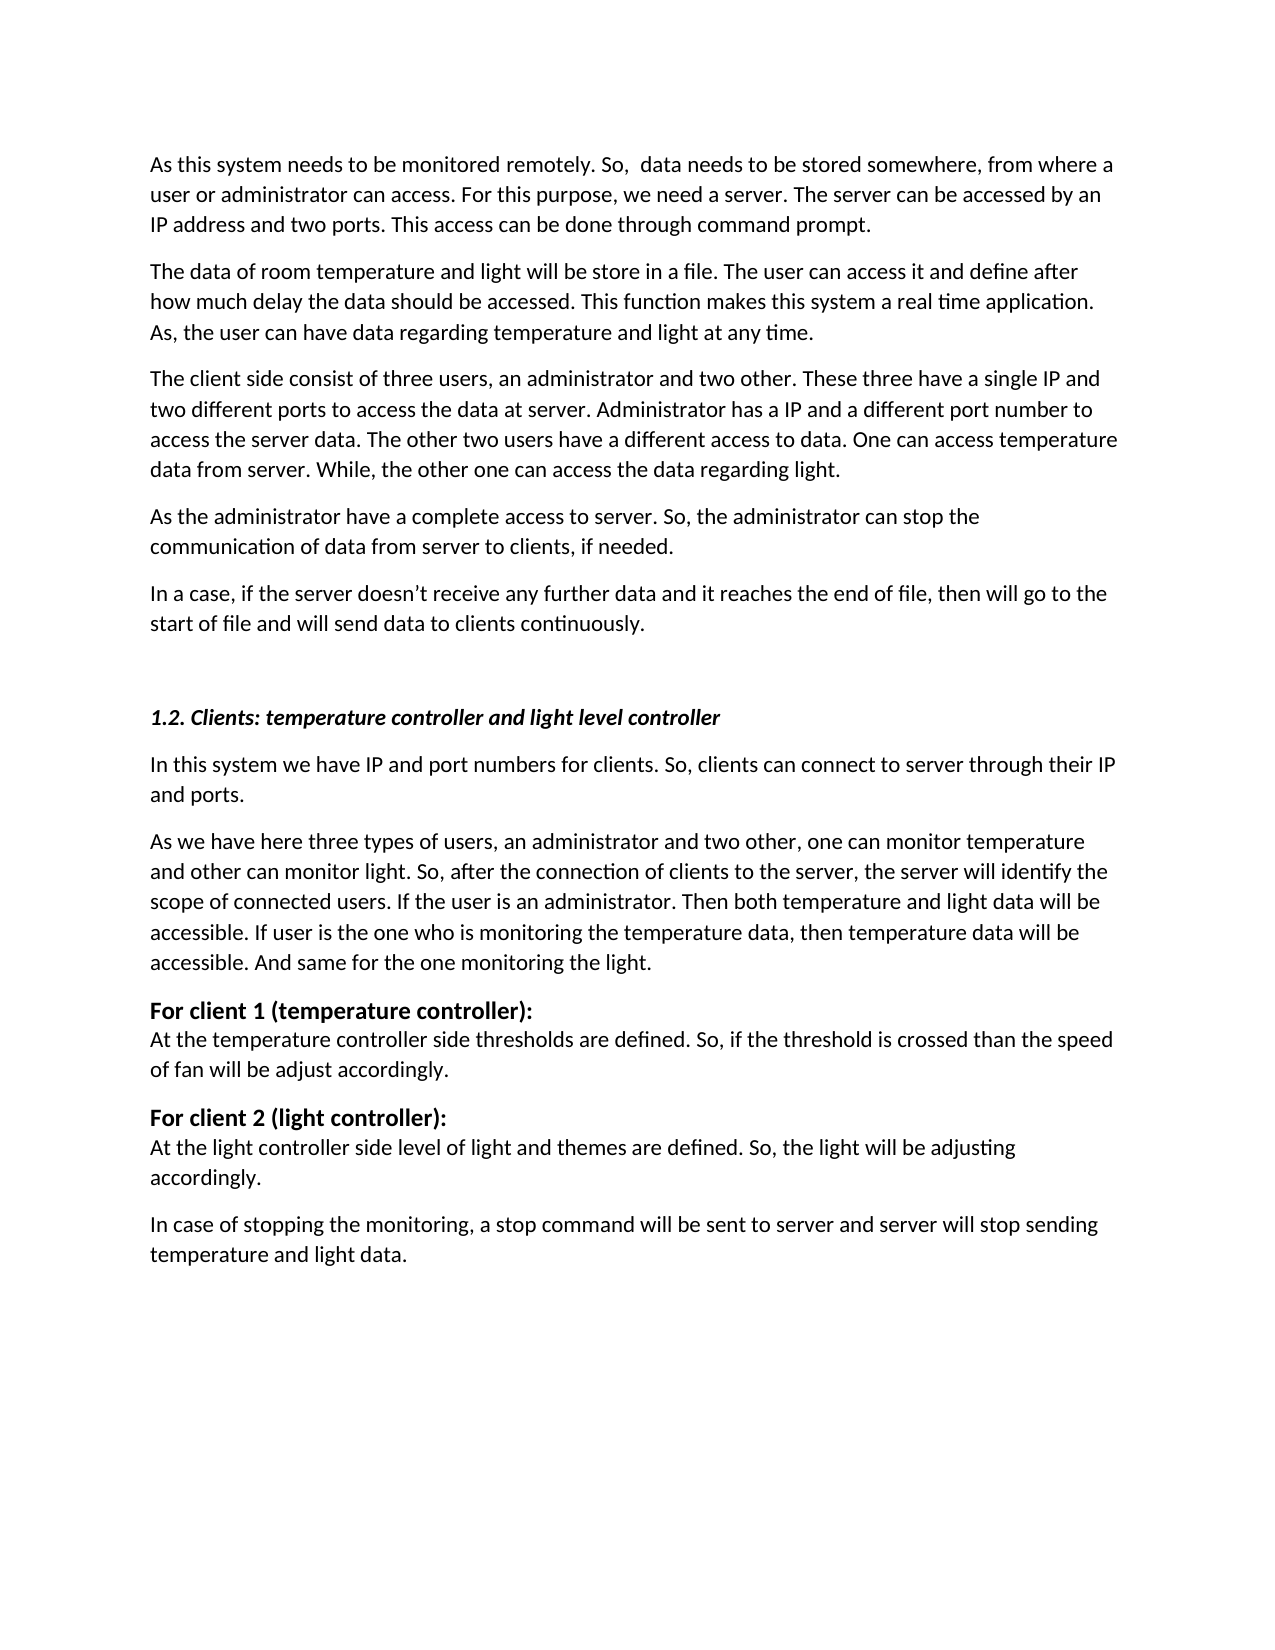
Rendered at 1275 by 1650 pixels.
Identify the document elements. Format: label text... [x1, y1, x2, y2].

text The client side consist of three users, an administrator and two other. These three have a single IP and two different ports to access the data at server. Administrator has a IP and a different port number to access the server data. The other two users have a different access to data. One can access temperature data from server. While, the other one can access the data regarding light. [150, 364, 1125, 483]
text In this system we have IP and port numbers for clients. So, clients can connect to server through their IP and ports. [150, 750, 1125, 808]
text For client 2 (light controller): [150, 1102, 1125, 1133]
text In a case, if the server doesn’t receive any further data and it reaches the end of file, then will go to the start of file and will send data to clients continuously. [150, 579, 1125, 637]
list Clients: temperature controller and light level controller [150, 703, 1125, 731]
text In case of stopping the monitoring, a stop command will be sent to server and server will stop sending temperature and light data. [150, 1210, 1125, 1268]
text The data of room temperature and light will be store in a file. The user can access it and define after how much delay the data should be accessed. This function makes this system a real time application. As, the user can have data regarding temperature and light at any time. [150, 257, 1125, 346]
text As we have here three types of users, an administrator and two other, one can monitor temperature and other can monitor light. So, after the connection of clients to the server, the server will identify the scope of connected users. If the user is an administrator. Then both temperature and light data will be accessible. If user is the one who is monitoring the temperature data, then temperature data will be accessible. And same for the one monitoring the light. [150, 827, 1125, 976]
text At the light controller side level of light and themes are defined. So, the light will be adjusting accordingly. [150, 1133, 1125, 1191]
text As the administrator have a complete access to server. So, the administrator can stop the communication of data from server to clients, if needed. [150, 502, 1125, 560]
text At the temperature controller side thresholds are defined. So, if the threshold is crossed than the speed of fan will be adjust accordingly. [150, 1025, 1125, 1083]
text For client 1 (temperature controller): [150, 995, 1125, 1025]
text As this system needs to be monitored remotely. So, data needs to be stored somewhere, from where a user or administrator can access. For this purpose, we need a server. The server can be accessed by an IP address and two ports. This access can be done through command prompt. [150, 150, 1125, 238]
